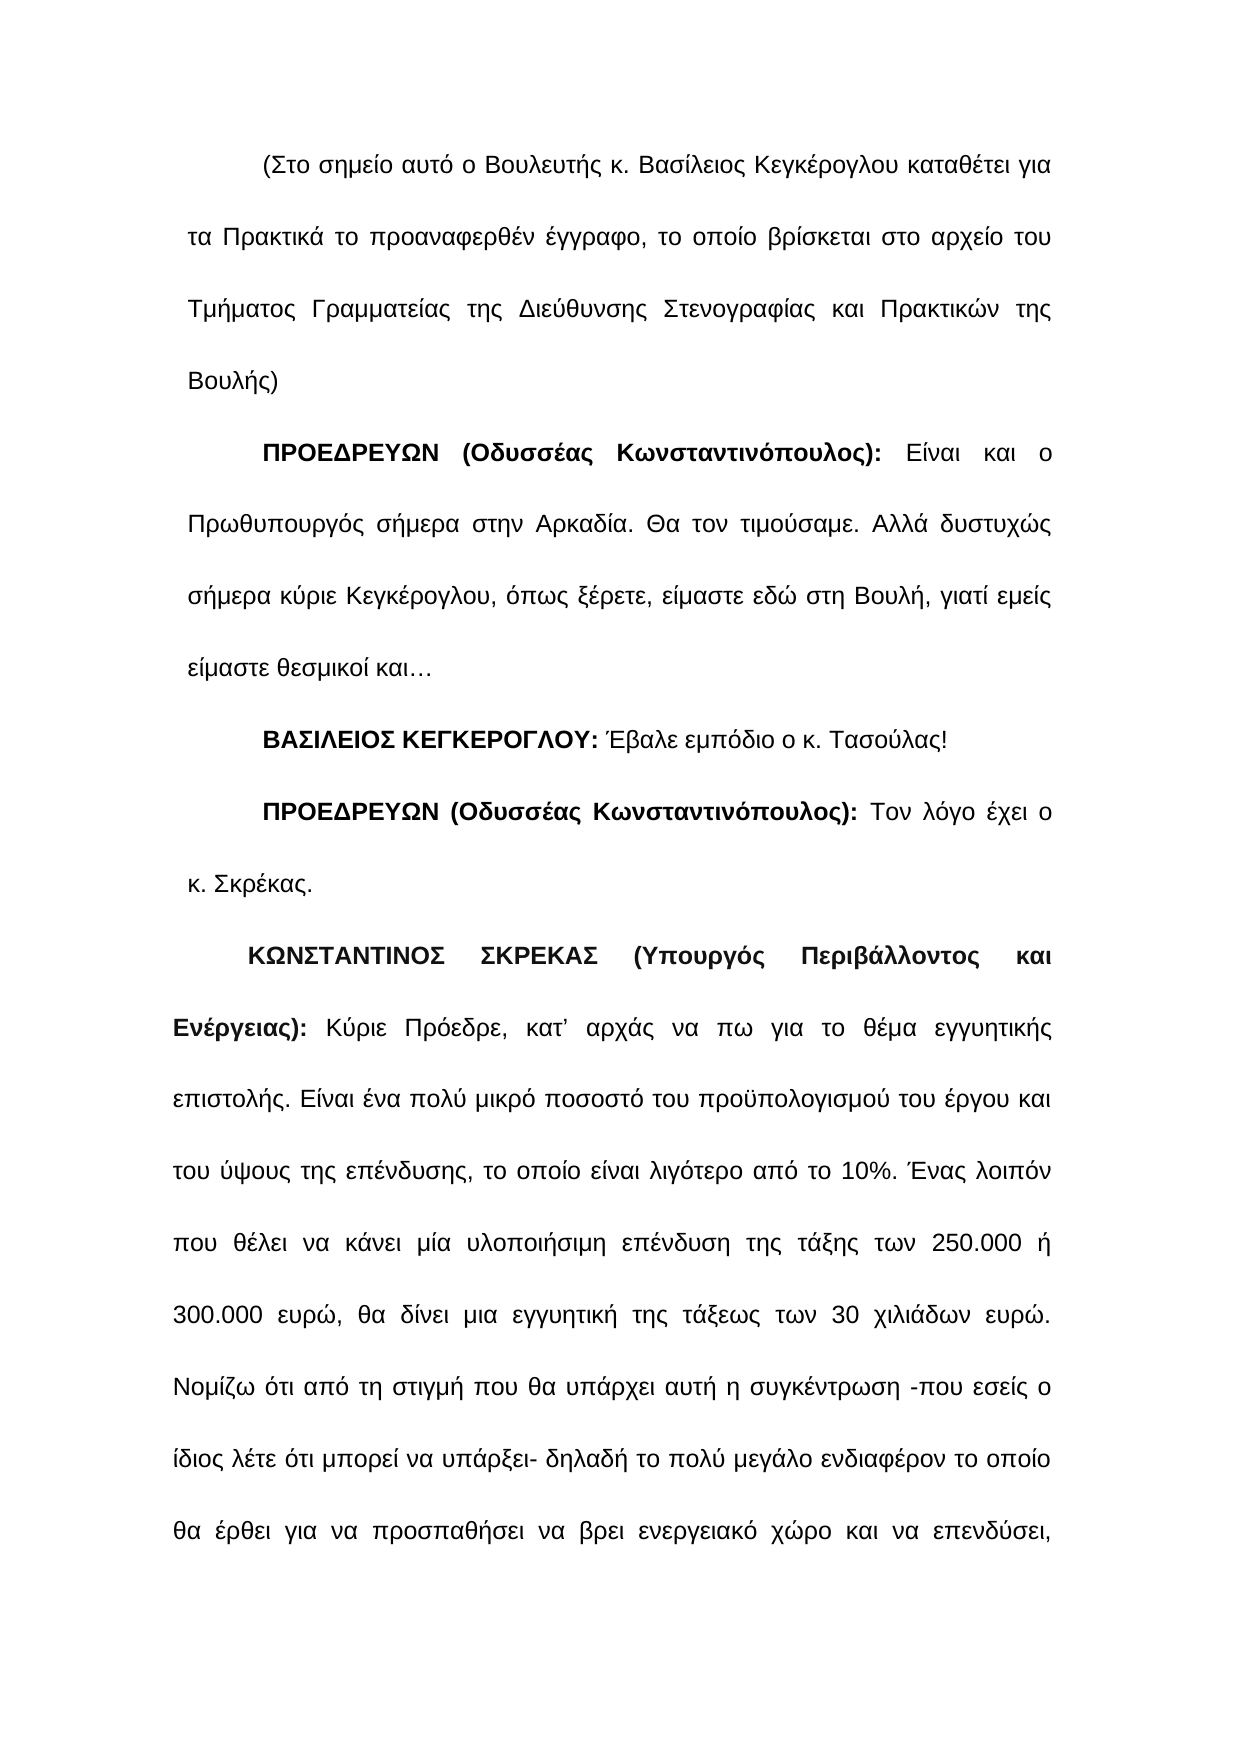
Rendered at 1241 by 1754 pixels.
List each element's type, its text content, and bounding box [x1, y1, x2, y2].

text ΒΑΣΙΛΕΙΟΣ ΚΕΓΚΕΡΟΓΛΟΥ: Έβαλε εμπόδιο ο κ. Τασούλας! [187, 725, 1053, 754]
text ΠΡΟΕΔΡΕΥΩΝ (Οδυσσέας Κωνσταντινόπουλος): Τον λόγο έχει ο κ. Σκρέκας. [187, 797, 1053, 897]
text ΠΡΟΕΔΡΕΥΩΝ (Οδυσσέας Κωνσταντινόπουλος): Είναι και ο Πρωθυπουργός σήμερα στην Αρκαδία. Θα τον τιμούσαμε. Αλλά δυστυχώς σήμερα κύριε Κεγκέρογλου, όπως ξέρετε, είμαστε εδώ στη Βουλή, γιατί εμείς είμαστε θεσμικοί και… [187, 437, 1053, 682]
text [173, 941, 1053, 1544]
text (Στο σημείο αυτό ο Βουλευτής κ. Βασίλειος Κεγκέρογλου καταθέτει για τα Πρακτικά το προαναφερθέν έγγραφο, το οποίο βρίσκεται στο αρχείο του Τμήματος Γραμματείας της Διεύθυνσης Στενογραφίας και Πρακτικών της Βουλής) [187, 150, 1053, 394]
